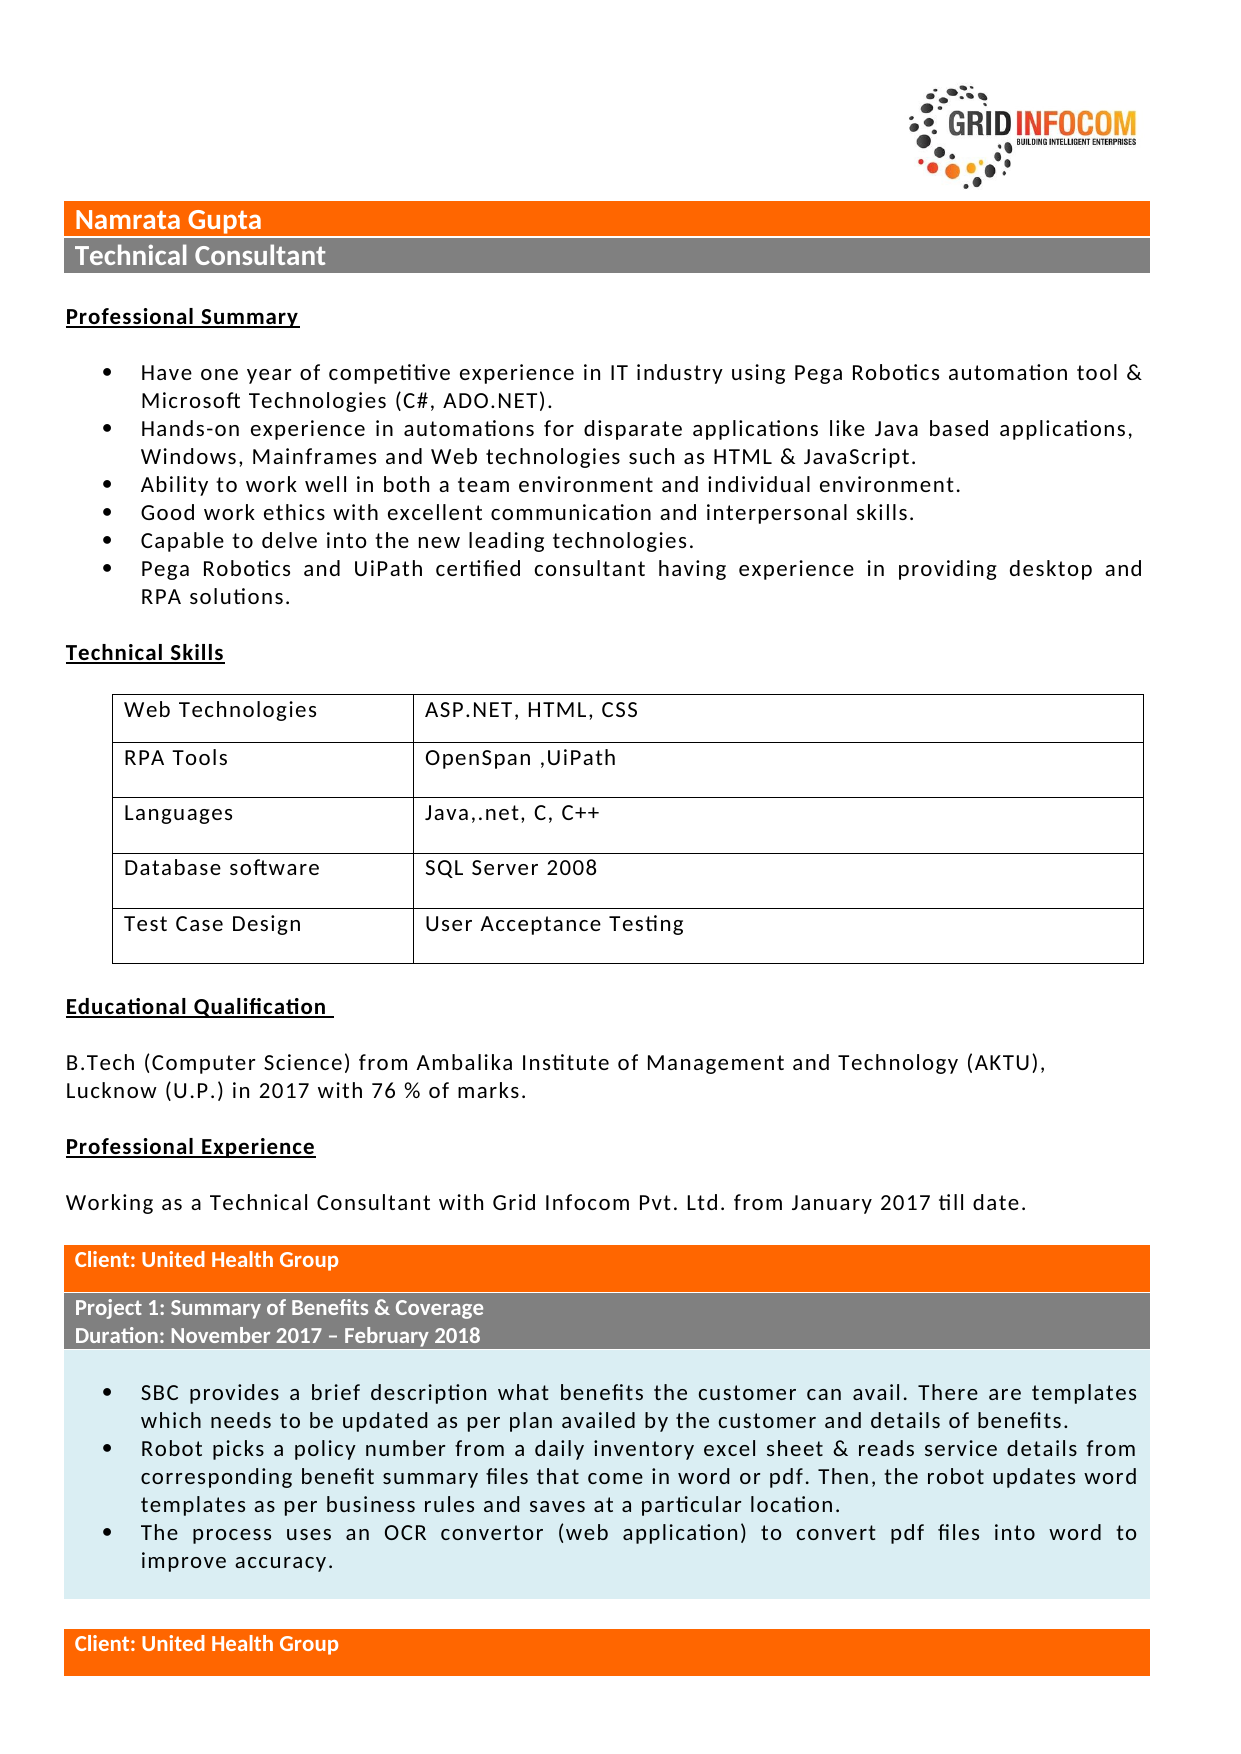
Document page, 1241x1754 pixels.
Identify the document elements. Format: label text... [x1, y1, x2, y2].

table_cell User Acceptance Testing [414, 909, 1143, 963]
table_cell Technical Consultant [64, 238, 1150, 273]
text Working as a Technical Consultant with Grid Infocom Pvt. Ltd. from January 2017 till date. [66, 1188, 1165, 1216]
list Hands-on experience in automations for disparate applications like Java based applications, Windows, Mainframes and Web technologies such as HTML & JavaScript. [103, 414, 1135, 470]
list Ability to work well in both a team environment and individual environment. [103, 470, 1165, 498]
text Technical Skills [66, 638, 1165, 666]
table_cell Java,.net, C, C++ [414, 798, 1143, 852]
table_cell SBC provides a brief description what benefits the customer can avail. There are templates which needs to be updated as per plan availed by the customer and details of benefits. Robot picks a policy number from a daily inventory excel sheet & reads service details from corresponding benefit summary files that come in word or pdf. Then, the robot updates word templates as per business rules and saves at a particular location. The process uses an OCR convertor (web application) to convert pdf files into word to improve accuracy. [64, 1350, 1150, 1599]
text Professional Experience [66, 1132, 1182, 1160]
table_cell RPA Tools [113, 743, 413, 797]
table_cell Test Case Design [113, 909, 413, 963]
list Pega Robotics and UiPath certified consultant having experience in providing desktop and RPA solutions. [103, 554, 1144, 610]
table_cell Project 1: Summary of Benefits & Coverage Duration: November 2017 – February 2018 [64, 1293, 1150, 1349]
list Have one year of competitive experience in IT industry using Pega Robotics automation tool & Microsoft Technologies (C#, ADO.NET). [103, 358, 1144, 414]
table_header ASP.NET, HTML, CSS [414, 695, 1143, 742]
table_cell Languages [113, 798, 413, 852]
table_header Client: United Health Group [64, 1629, 1150, 1676]
table_cell SQL Server 2008 [414, 854, 1143, 908]
list Capable to delve into the new leading technologies. [103, 526, 1165, 554]
table_header Web Technologies [113, 695, 413, 742]
table_cell Database software [113, 854, 413, 908]
text B.Tech (Computer Science) from Ambalika Institute of Management and Technology (AKTU), Lucknow (U.P.) in 2017 with 76 % of marks. [66, 1048, 1144, 1104]
table_cell OpenSpan ,UiPath [414, 743, 1143, 797]
list Good work ethics with excellent communication and interpersonal skills. [103, 498, 1165, 526]
picture [895, 73, 1150, 200]
text Professional Summary [66, 302, 1165, 330]
text Educational Qualification [66, 992, 1165, 1020]
table_header Namrata Gupta [64, 201, 1150, 236]
table_header Client: United Health Group [64, 1245, 1150, 1292]
